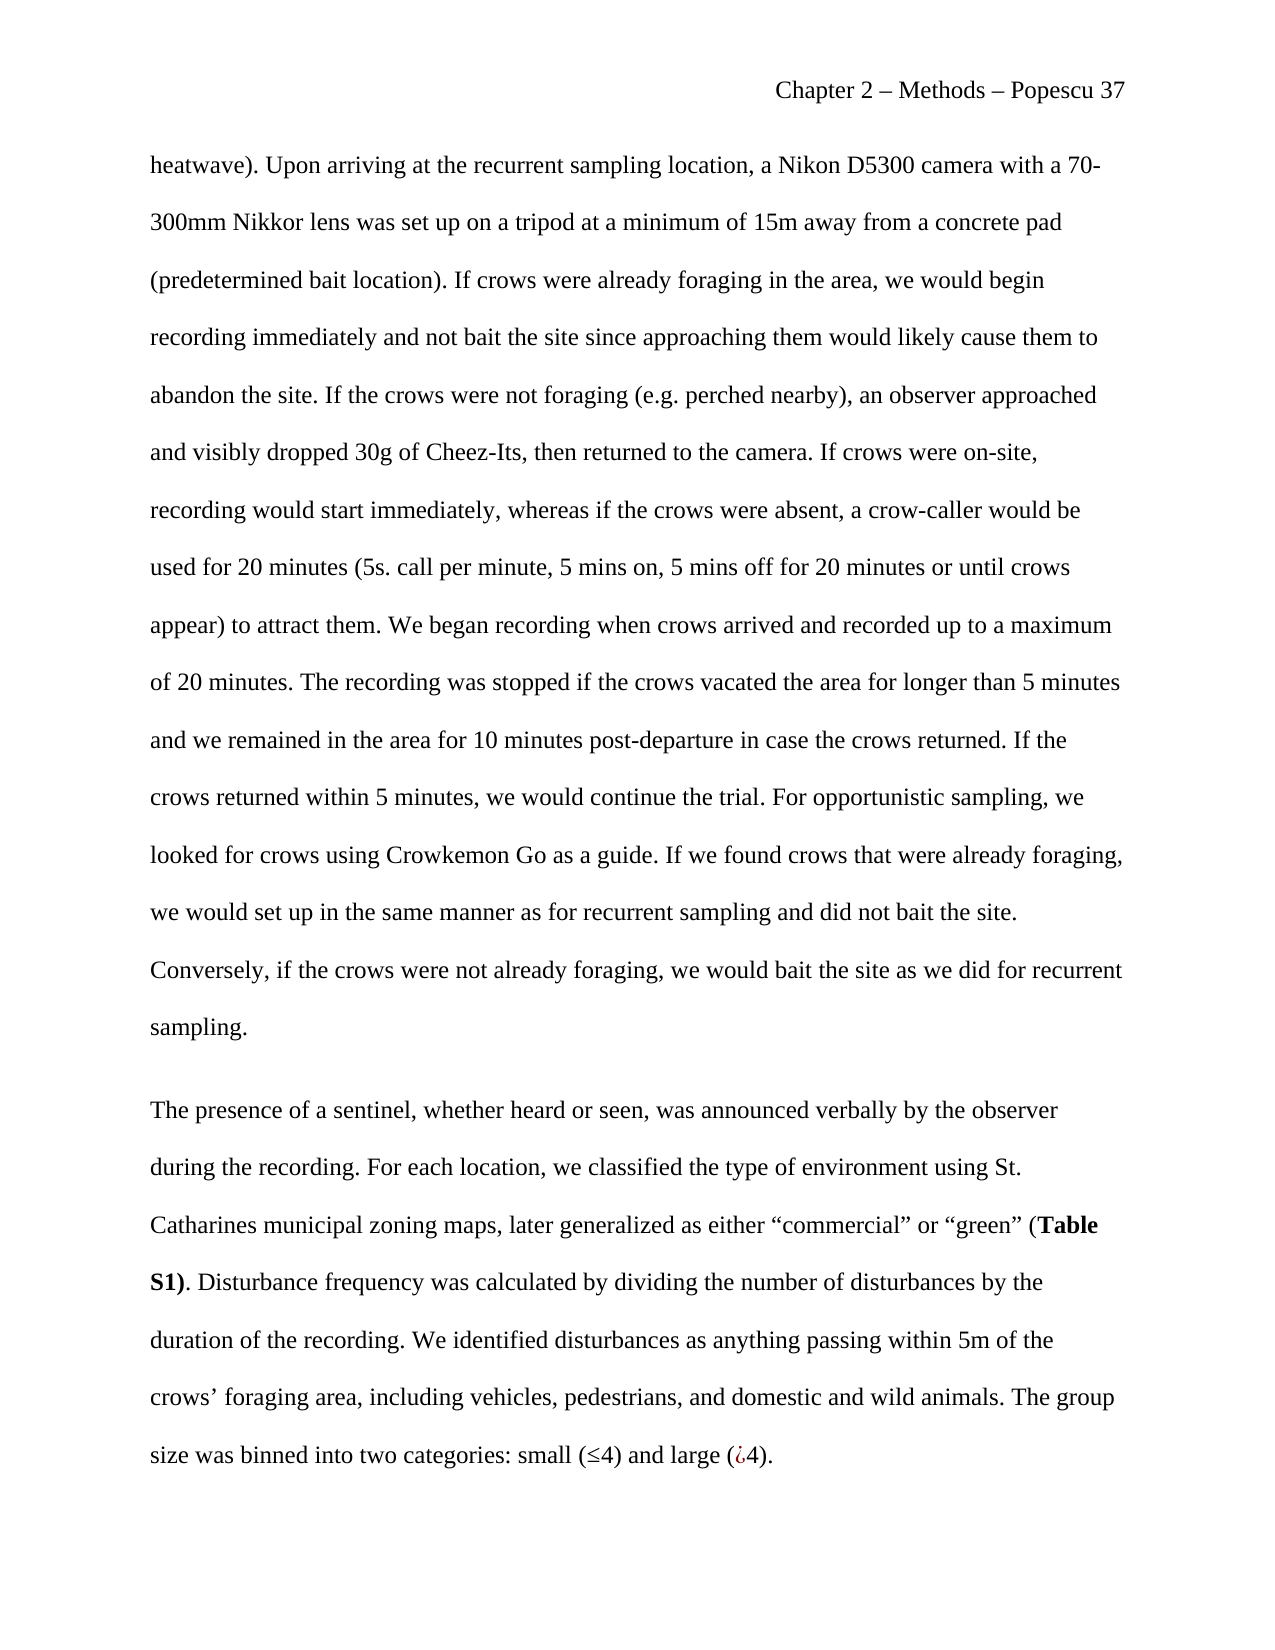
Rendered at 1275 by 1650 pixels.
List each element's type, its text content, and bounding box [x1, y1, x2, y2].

text heatwave). Upon arriving at the recurrent sampling location, a Nikon D5300 camera with a 70-300mm Nikkor lens was set up on a tripod at a minimum of 15m away from a concrete pad (predetermined bait location). If crows were already foraging in the area, we would begin recording immediately and not bait the site since approaching them would likely cause them to abandon the site. If the crows were not foraging (e.g. perched nearby), an observer approached and visibly dropped 30g of Cheez-Its, then returned to the camera. If crows were on-site, recording would start immediately, whereas if the crows were absent, a crow-caller would be used for 20 minutes (5s. call per minute, 5 mins on, 5 mins off for 20 minutes or until crows appear) to attract them. We began recording when crows arrived and recorded up to a maximum of 20 minutes. The recording was stopped if the crows vacated the area for longer than 5 minutes and we remained in the area for 10 minutes post-departure in case the crows returned. If the crows returned within 5 minutes, we would continue the trial. For opportunistic sampling, we looked for crows using Crowkemon Go as a guide. If we found crows that were already foraging, we would set up in the same manner as for recurrent sampling and did not bait the site. Conversely, if the crows were not already foraging, we would bait the site as we did for recurrent sampling. [150, 150, 1125, 1041]
text The presence of a sentinel, whether heard or seen, was announced verbally by the observer during the recording. For each location, we classified the type of environment using St. Catharines municipal zoning maps, later generalized as either “commercial” or “green” (Table S1). Disturbance frequency was calculated by dividing the number of disturbances by the duration of the recording. We identified disturbances as anything passing within 5m of the crows’ foraging area, including vehicles, pedestrians, and domestic and wild animals. The group size was binned into two categories: small (4) and large (4). [150, 1095, 1125, 1469]
